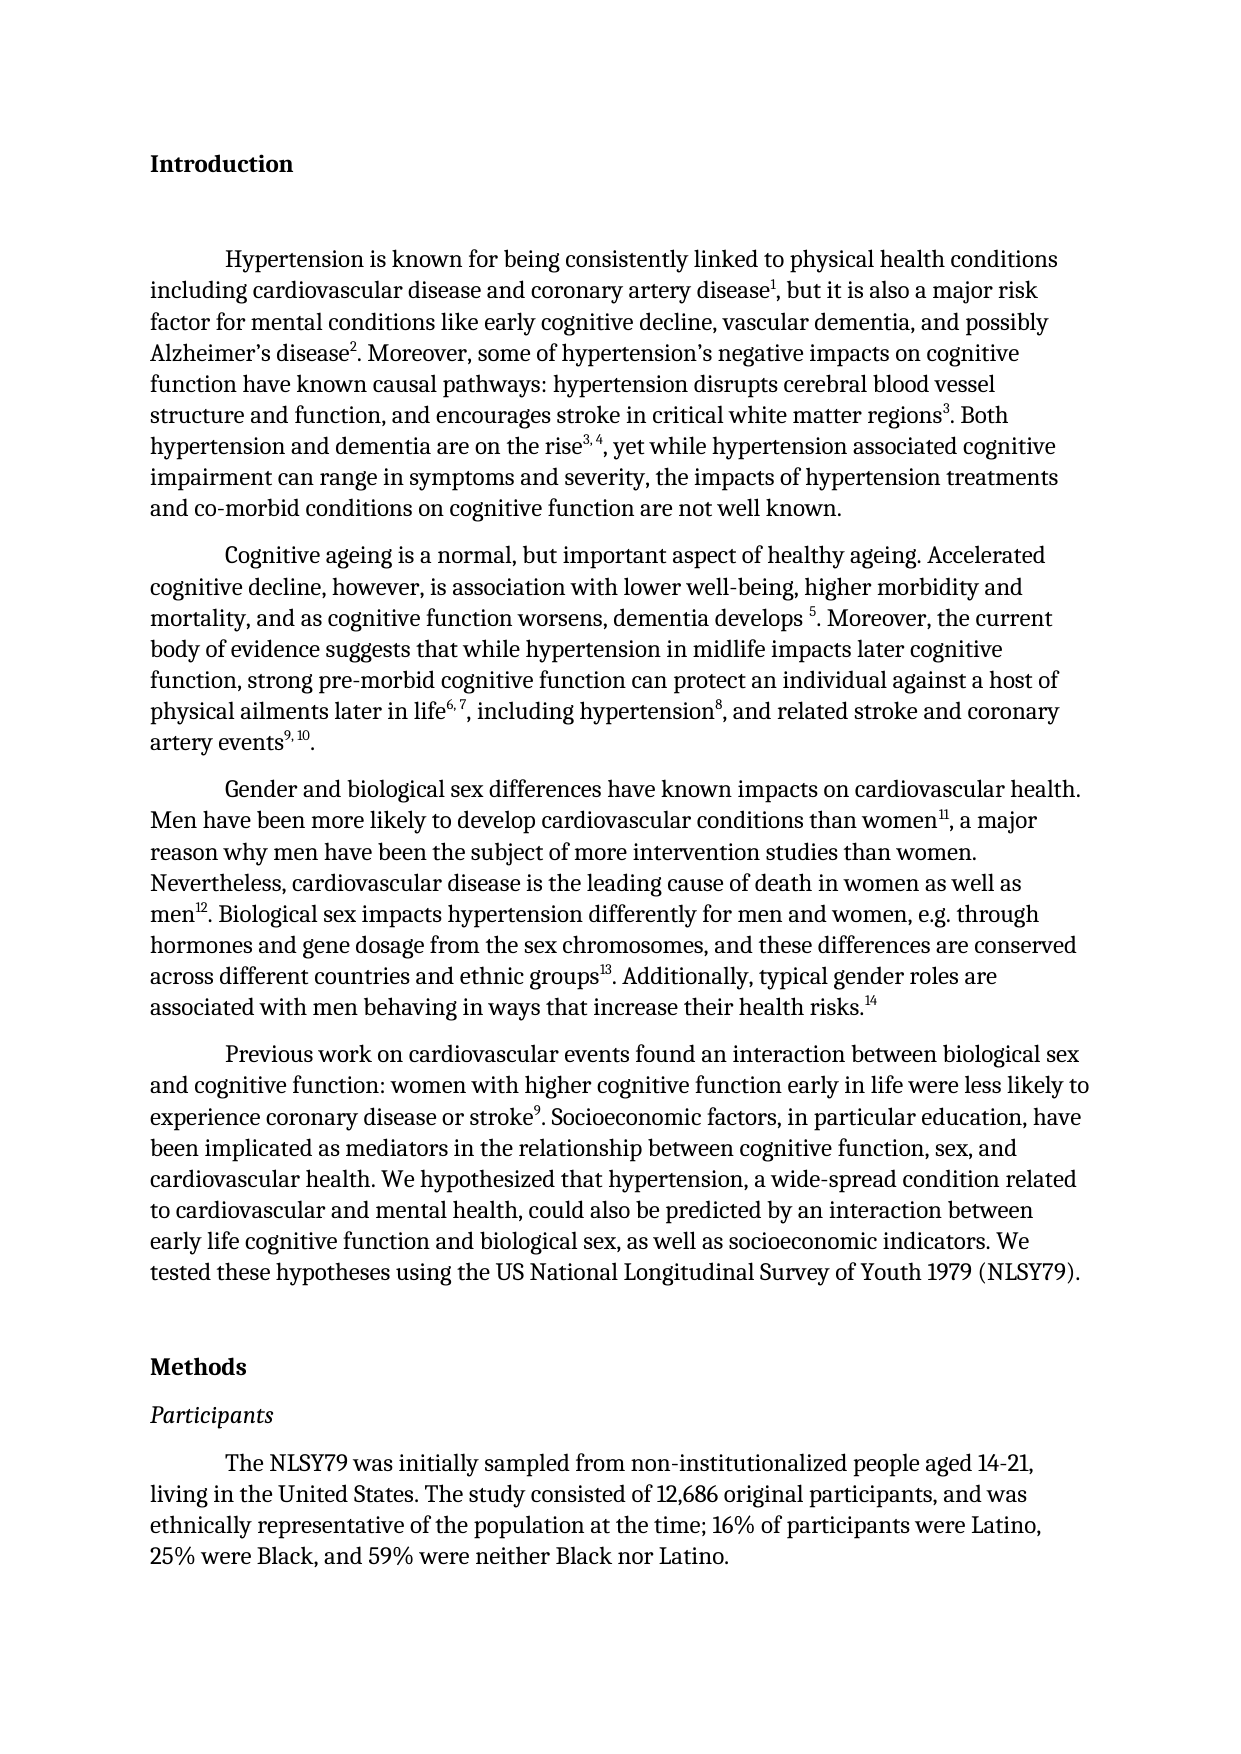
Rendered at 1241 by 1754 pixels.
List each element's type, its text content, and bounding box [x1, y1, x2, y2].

text Methods [150, 1353, 1090, 1382]
text Gender and biological sex differences have known impacts on cardiovascular health. Men have been more likely to develop cardiovascular conditions than women11, a major reason why men have been the subject of more intervention studies than women. Nevertheless, cardiovascular disease is the leading cause of death in women as well as men12. Biological sex impacts hypertension differently for men and women, e.g. through hormones and gene dosage from the sex chromosomes, and these differences are conserved across different countries and ethnic groups13. Additionally, typical gender roles are associated with men behaving in ways that increase their health risks.14 [150, 775, 1090, 1021]
text Introduction [150, 150, 1090, 179]
text The NLSY79 was initially sampled from non-institutionalized people aged 14-21, living in the United States. The study consisted of 12,686 original participants, and was ethnically representative of the population at the time; 16% of participants were Latino, 25% were Black, and 59% were neither Black nor Latino. [150, 1448, 1090, 1570]
text Cognitive ageing is a normal, but important aspect of healthy ageing. Accelerated cognitive decline, however, is association with lower well-being, higher morbidity and mortality, and as cognitive function worsens, dementia develops 5. Moreover, the current body of evidence suggests that while hypertension in midlife impacts later cognitive function, strong pre-morbid cognitive function can protect an individual against a host of physical ailments later in life6, 7, including hypertension8, and related stroke and coronary artery events9, 10. [150, 541, 1090, 756]
text Hypertension is known for being consistently linked to physical health conditions including cardiovascular disease and coronary artery disease1, but it is also a major risk factor for mental conditions like early cognitive decline, vascular dementia, and possibly Alzheimer’s disease2. Moreover, some of hypertension’s negative impacts on cognitive function have known causal pathways: hypertension disrupts cerebral blood vessel structure and function, and encourages stroke in critical white matter regions3. Both hypertension and dementia are on the rise3, 4, yet while hypertension associated cognitive impairment can range in symptoms and severity, the impacts of hypertension treatments and co-morbid conditions on cognitive function are not well known. [150, 245, 1090, 522]
text Participants [150, 1401, 1090, 1429]
text Previous work on cardiovascular events found an interaction between biological sex and cognitive function: women with higher cognitive function early in life were less likely to experience coronary disease or stroke9. Socioeconomic factors, in particular education, have been implicated as mediators in the relationship between cognitive function, sex, and cardiovascular health. We hypothesized that hypertension, a wide-spread condition related to cardiovascular and mental health, could also be predicted by an interaction between early life cognitive function and biological sex, as well as socioeconomic indicators. We tested these hypotheses using the US National Longitudinal Survey of Youth 1979 (NLSY79). [150, 1040, 1090, 1286]
